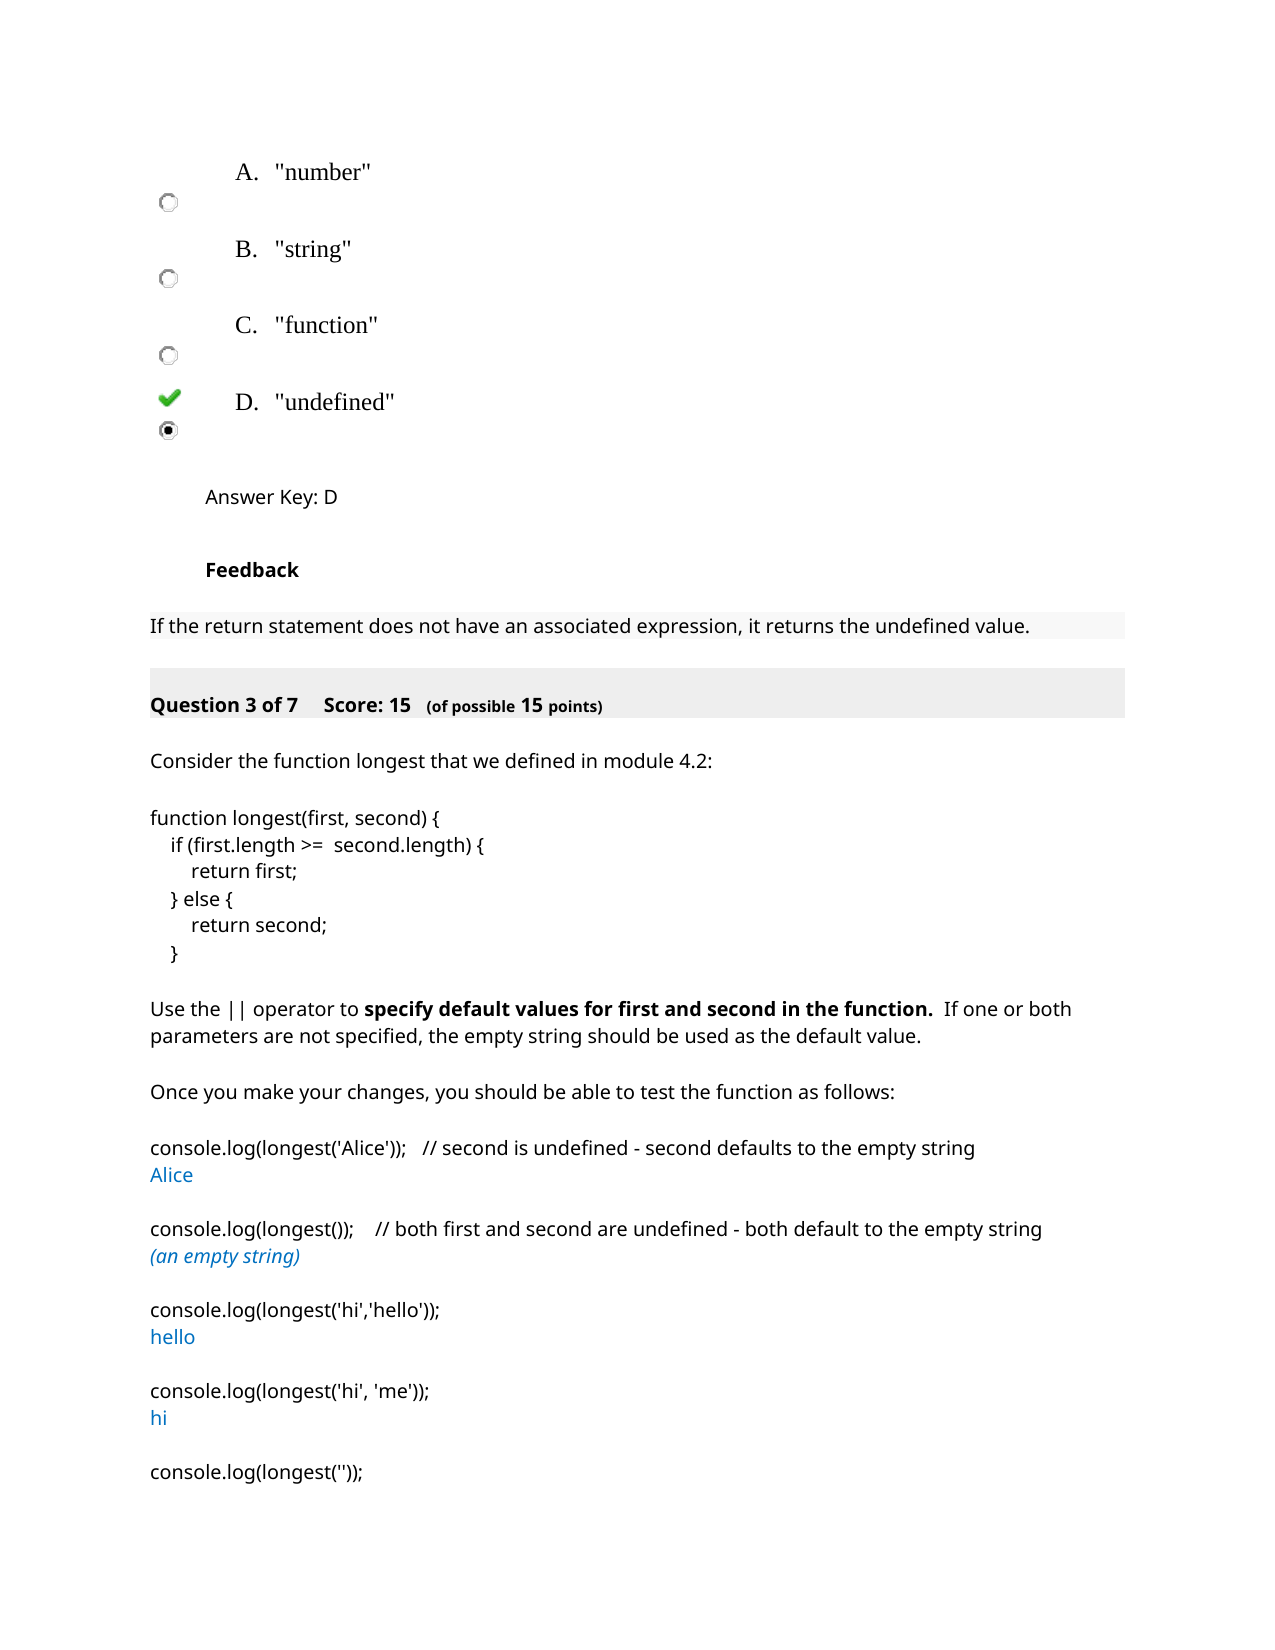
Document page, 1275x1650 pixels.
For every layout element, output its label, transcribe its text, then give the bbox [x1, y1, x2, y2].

table_cell [150, 303, 227, 379]
table_header [150, 150, 227, 226]
picture [157, 386, 183, 412]
table_cell B. [228, 226, 267, 303]
table_header "number" [267, 150, 402, 226]
table_cell C. [228, 303, 267, 379]
text if (first.length >= second.length) { [150, 831, 1125, 858]
text console.log(longest('')); [150, 1458, 1125, 1485]
text hi [150, 1404, 1125, 1431]
text return first; [150, 858, 1125, 885]
text Use the || operator to specify default values for first and second in the function. If one or both parameters are not specified, the empty string should be used as the default value. [150, 995, 1125, 1049]
table_cell D. [228, 379, 267, 455]
text Alice [150, 1161, 1125, 1188]
text return second; [150, 912, 1125, 939]
text Feedback [150, 527, 1125, 583]
text console.log(longest('hi', 'me')); [150, 1377, 1125, 1404]
text Once you make your changes, you should be able to test the function as follows: [150, 1078, 1125, 1105]
text console.log(longest('Alice')); // second is undefined - second defaults to the empty string [150, 1134, 1125, 1161]
table_cell "function" [267, 303, 402, 379]
text hello [150, 1323, 1125, 1350]
table_header A. [228, 150, 267, 226]
table_cell "string" [267, 226, 402, 303]
text console.log(longest('hi','hello')); [150, 1296, 1125, 1323]
text Answer Key: D [150, 455, 1125, 511]
text If the return statement does not have an associated expression, it returns the undefined value. [150, 612, 1125, 639]
table_cell "undefined" [267, 379, 402, 455]
table_cell [150, 379, 227, 455]
table_cell [150, 226, 227, 303]
text } [150, 939, 1125, 966]
text Question 3 of 7 Score: 15 (of possible 15 points) [150, 668, 1125, 718]
text (an empty string) [150, 1242, 1125, 1269]
text Consider the function longest that we defined in module 4.2: [150, 748, 1125, 775]
text console.log(longest()); // both first and second are undefined - both default to the empty string [150, 1215, 1125, 1242]
text } else { [150, 885, 1125, 912]
text function longest(first, second) { [150, 804, 1125, 831]
